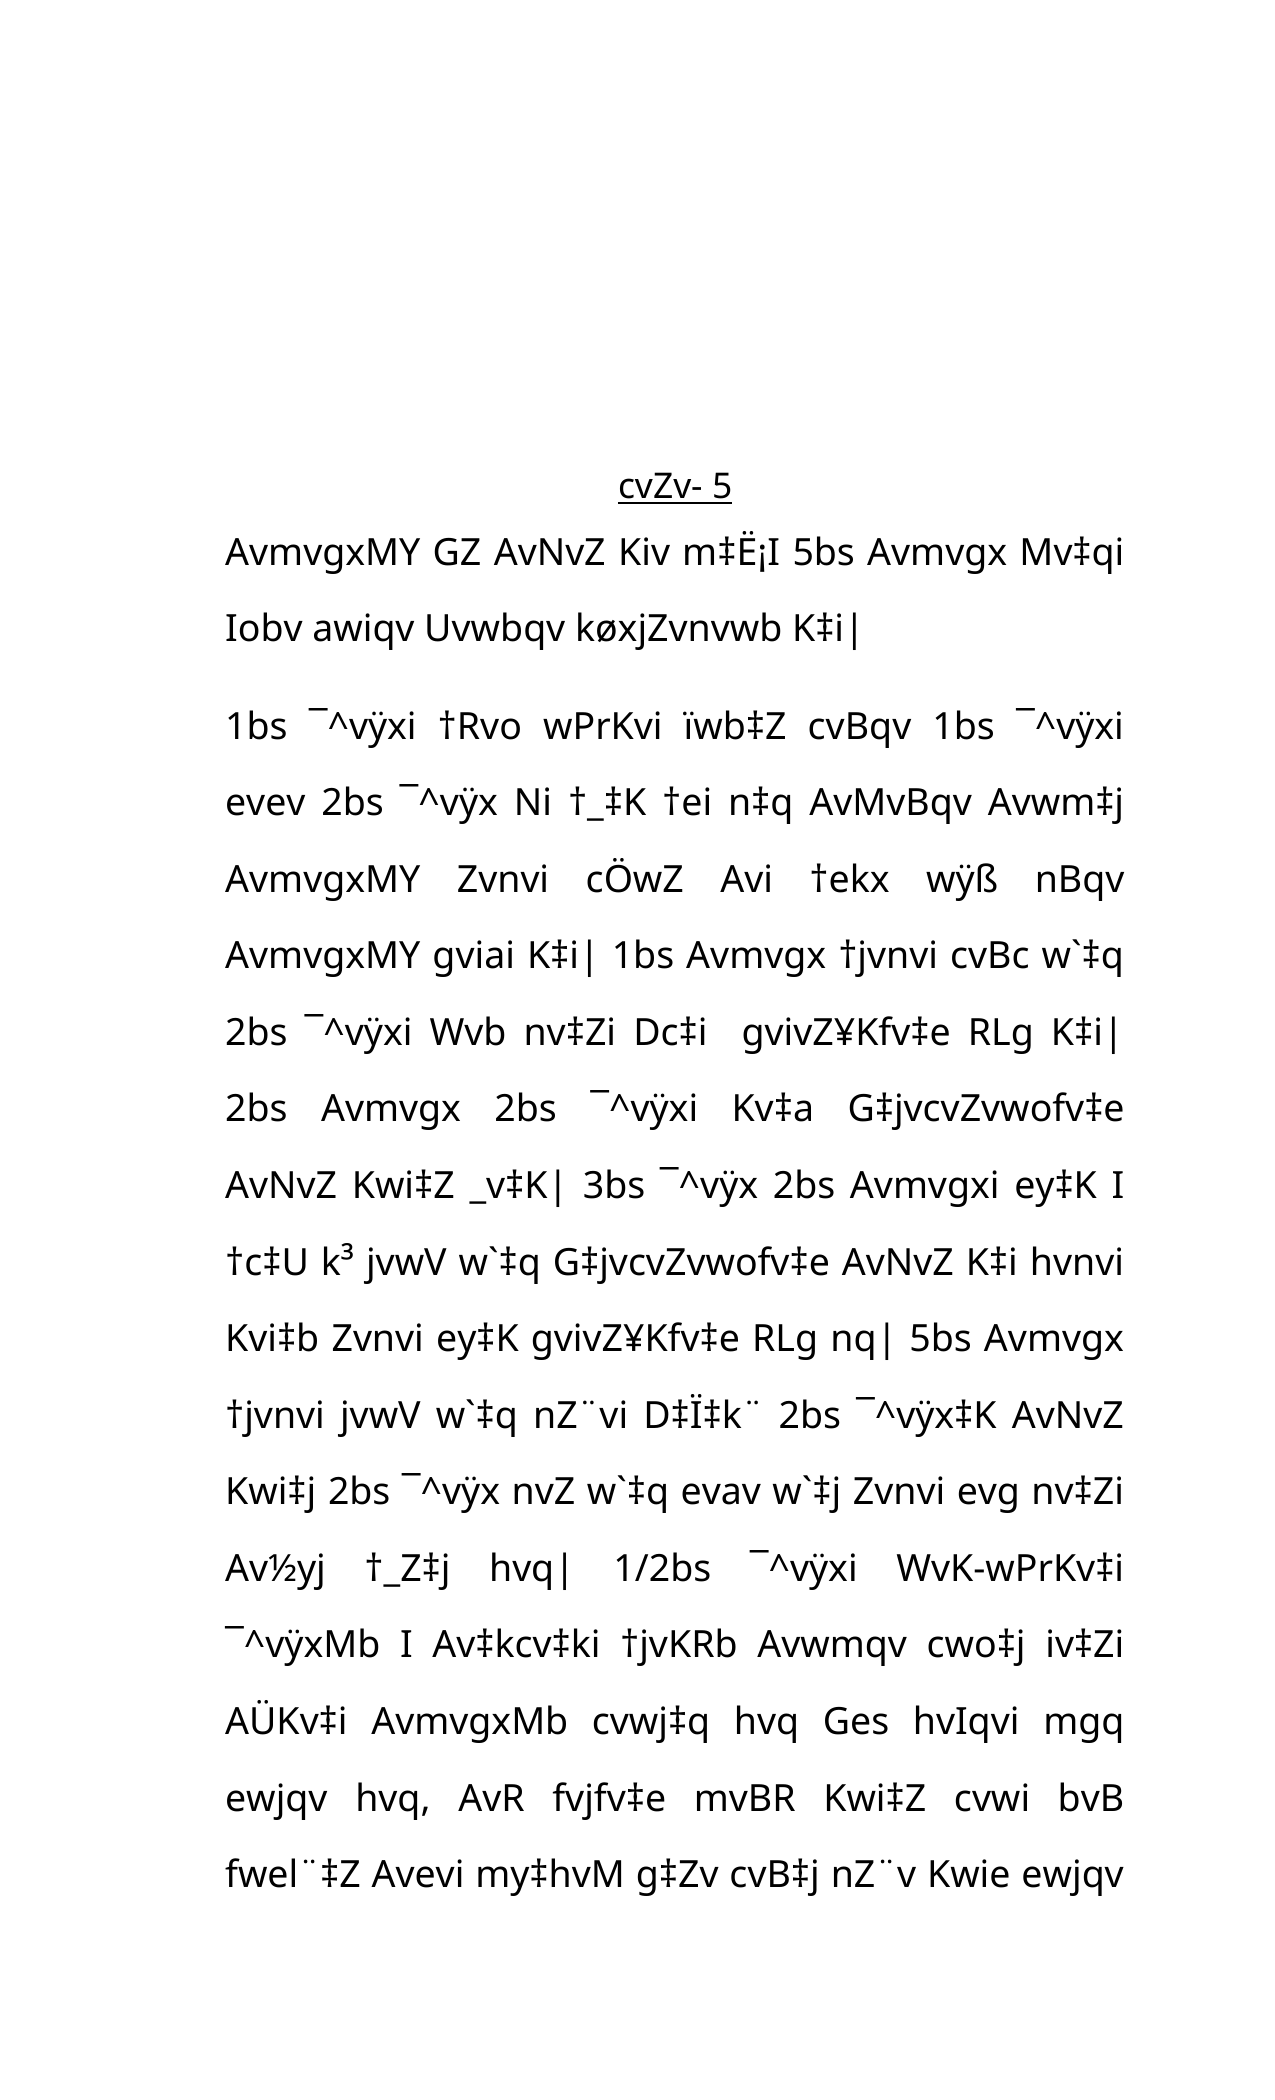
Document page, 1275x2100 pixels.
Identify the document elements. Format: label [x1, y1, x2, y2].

text [225, 699, 1125, 1898]
text [225, 525, 1125, 653]
